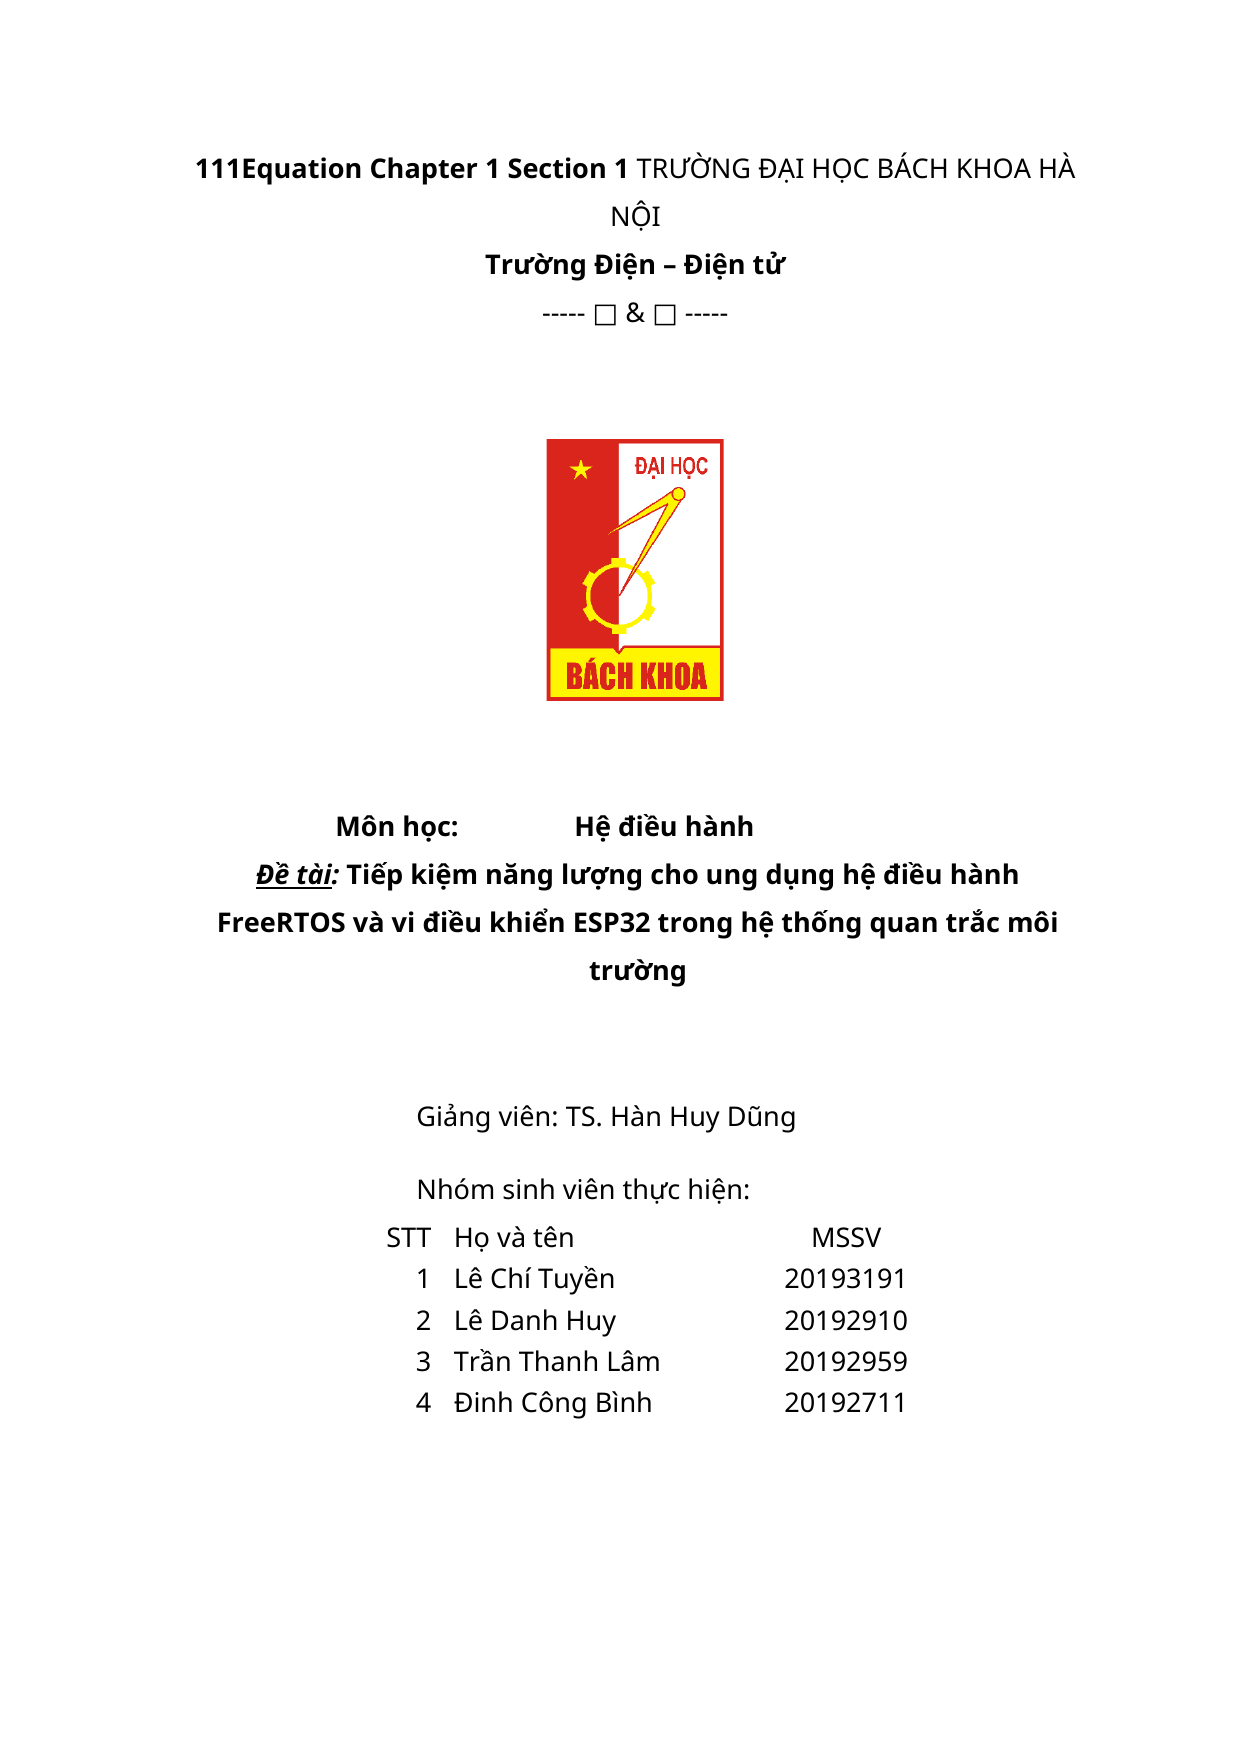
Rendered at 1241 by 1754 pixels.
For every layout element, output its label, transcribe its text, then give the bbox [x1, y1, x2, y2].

text Trường Điện – Điện tử [180, 246, 1090, 283]
table_cell 20192910 [771, 1301, 921, 1342]
text Nhóm sinh viên thực hiện: [180, 1170, 1090, 1207]
table_cell Lê Chí Tuyền [442, 1260, 771, 1301]
text Giảng viên: TS. Hàn Huy Dũng [180, 1097, 1090, 1134]
picture [546, 439, 724, 701]
table_cell Lê Danh Huy [442, 1301, 771, 1342]
subtitle ----- □ & □ ----- [180, 294, 1090, 331]
table_cell 20192959 [771, 1343, 921, 1384]
table_cell Trần Thanh Lâm [442, 1343, 771, 1384]
table_cell 20193191 [771, 1260, 921, 1301]
table_cell 2 [349, 1301, 442, 1342]
table_cell Đinh Công Bình [442, 1384, 771, 1425]
table_header MSSV [771, 1218, 921, 1259]
table_header STT [349, 1218, 442, 1259]
table_header Họ và tên [442, 1218, 771, 1259]
table_cell 3 [349, 1343, 442, 1384]
table_cell 1 [349, 1260, 442, 1301]
table_cell 4 [349, 1384, 442, 1425]
text Môn học: Hệ điều hành [180, 808, 1090, 844]
table_cell 20192711 [771, 1384, 921, 1425]
subtitle TRƯỜNG ĐẠI HỌC BÁCH KHOA HÀ NỘI [180, 150, 1090, 235]
text Đề tài: Tiếp kiệm năng lượng cho ung dụng hệ điều hành FreeRTOS và vi điều khiển ESP32 trong hệ thống quan trắc môi trường [209, 856, 1066, 988]
